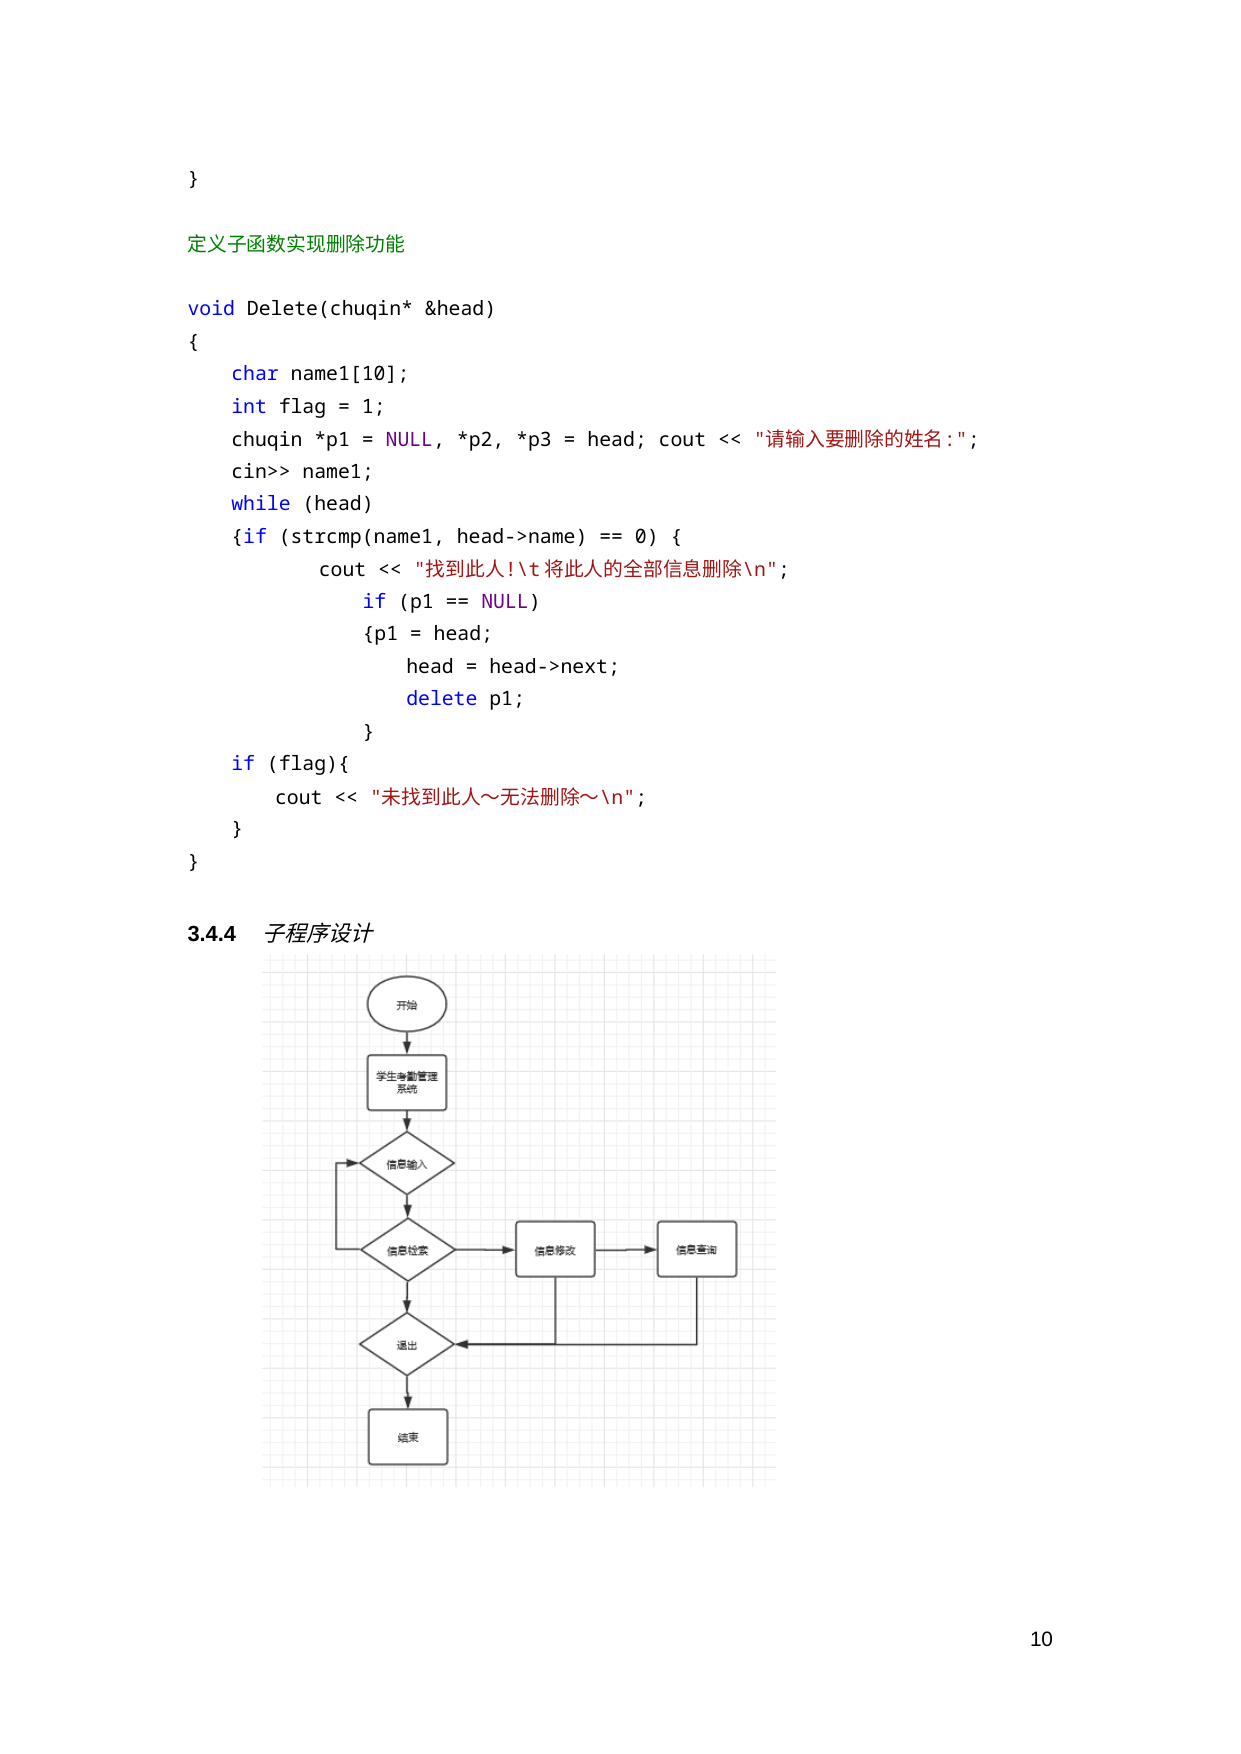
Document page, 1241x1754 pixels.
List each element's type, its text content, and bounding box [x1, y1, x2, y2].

text if (flag){ [187, 747, 1053, 779]
text cout << "未找到此人～无法删除～\n"; [187, 779, 1053, 812]
text while (head) [187, 487, 1053, 519]
text if (p1 == NULL) [187, 584, 1053, 617]
text delete p1; [187, 682, 1053, 714]
text head = head->next; [187, 649, 1053, 682]
subtitle 子程序设计 [187, 916, 1053, 948]
text {p1 = head; [187, 617, 1053, 649]
text void Delete(chuqin* &head) [187, 292, 1053, 324]
text { [187, 324, 1053, 357]
text chuqin *p1 = NULL, *p2, *p3 = head; cout << "请输入要删除的姓名:"; [187, 422, 1053, 454]
text char name1[10]; [187, 357, 1053, 389]
text int flag = 1; [187, 389, 1053, 422]
text } [187, 714, 1053, 747]
picture [262, 954, 777, 1487]
text } [187, 844, 1053, 877]
text cout << "找到此人!\t将此人的全部信息删除\n"; [187, 552, 1053, 584]
text cin>> name1; [187, 454, 1053, 487]
text {if (strcmp(name1, head->name) == 0) { [187, 519, 1053, 552]
text } [187, 162, 1053, 194]
text } [187, 812, 1053, 844]
text 定义子函数实现删除功能 [187, 227, 1053, 259]
